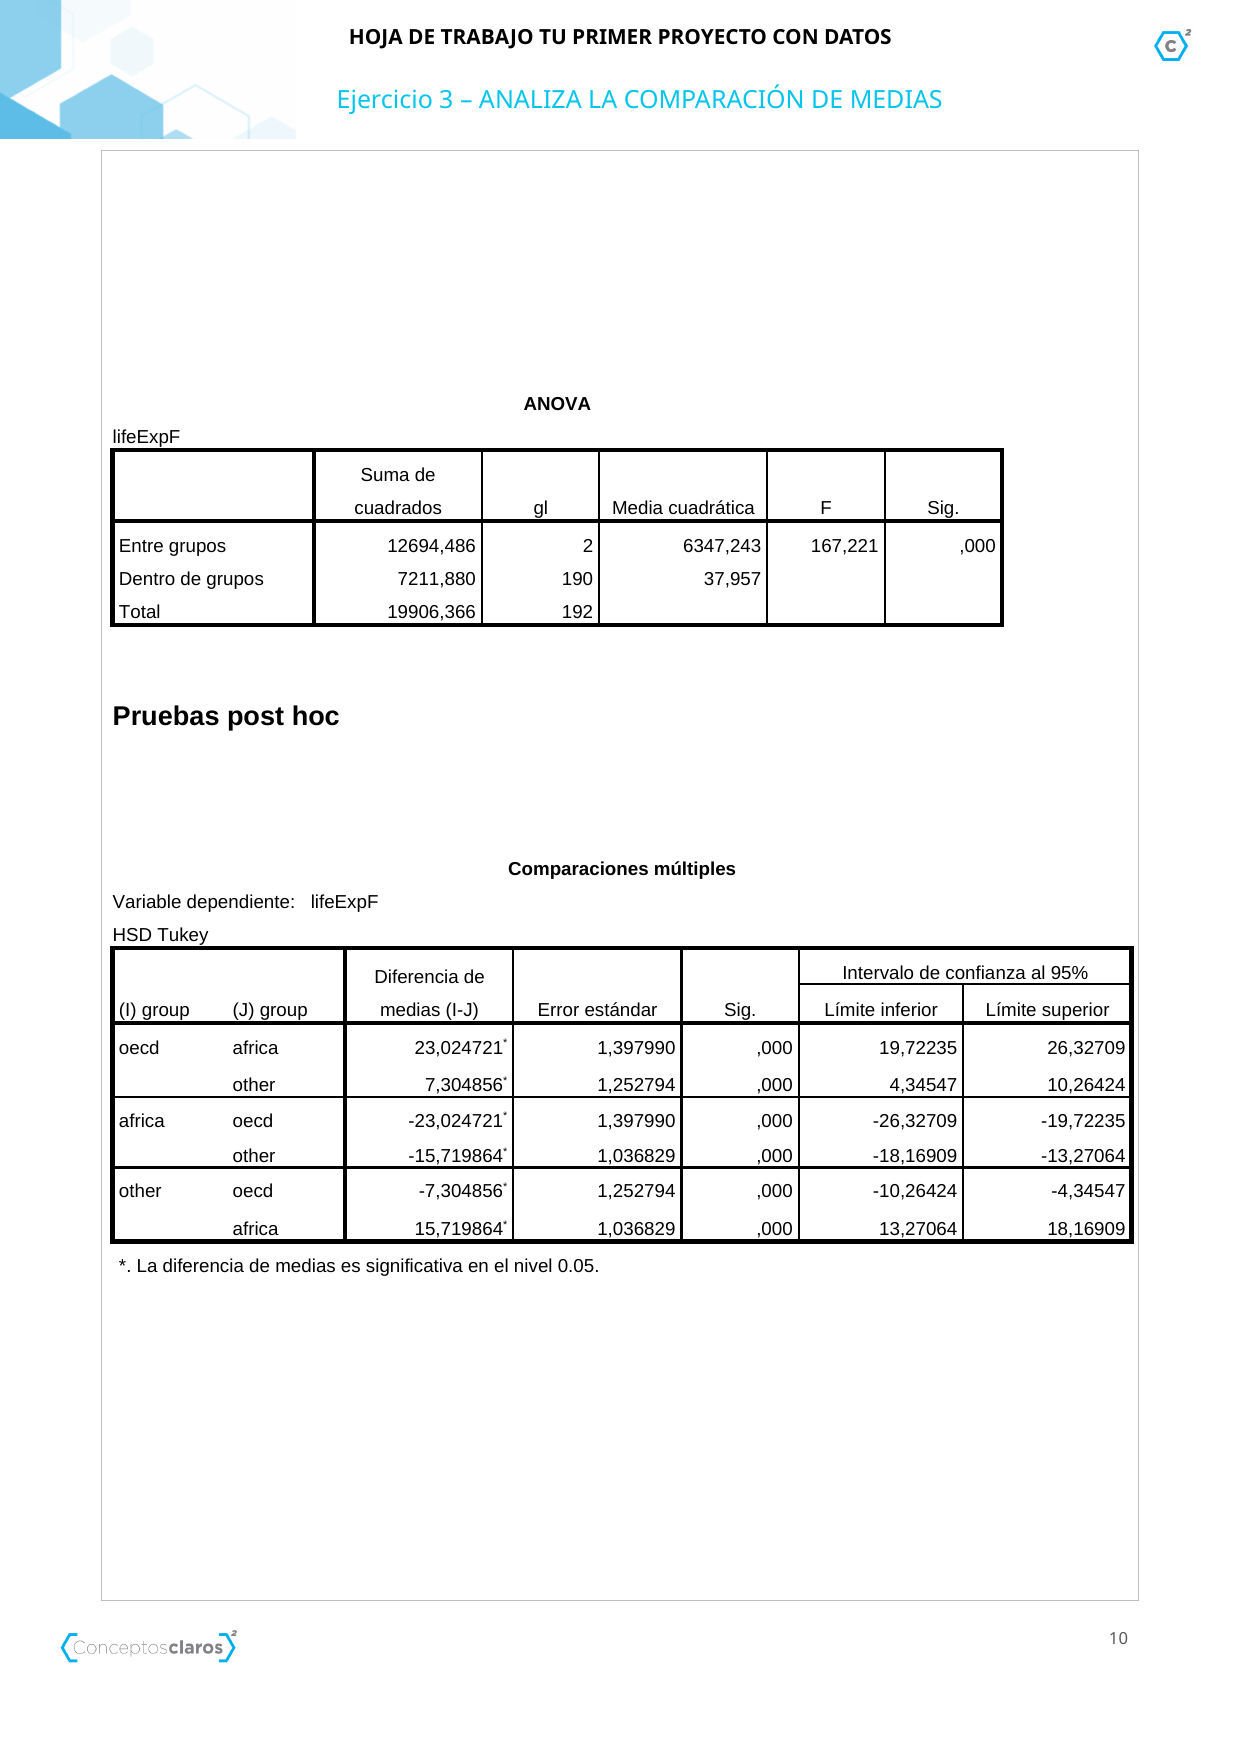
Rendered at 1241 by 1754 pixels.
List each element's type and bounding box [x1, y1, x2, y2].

picture [57, 1627, 241, 1664]
picture [1146, 21, 1199, 67]
table_header [102, 151, 1138, 1600]
picture [0, 0, 296, 139]
